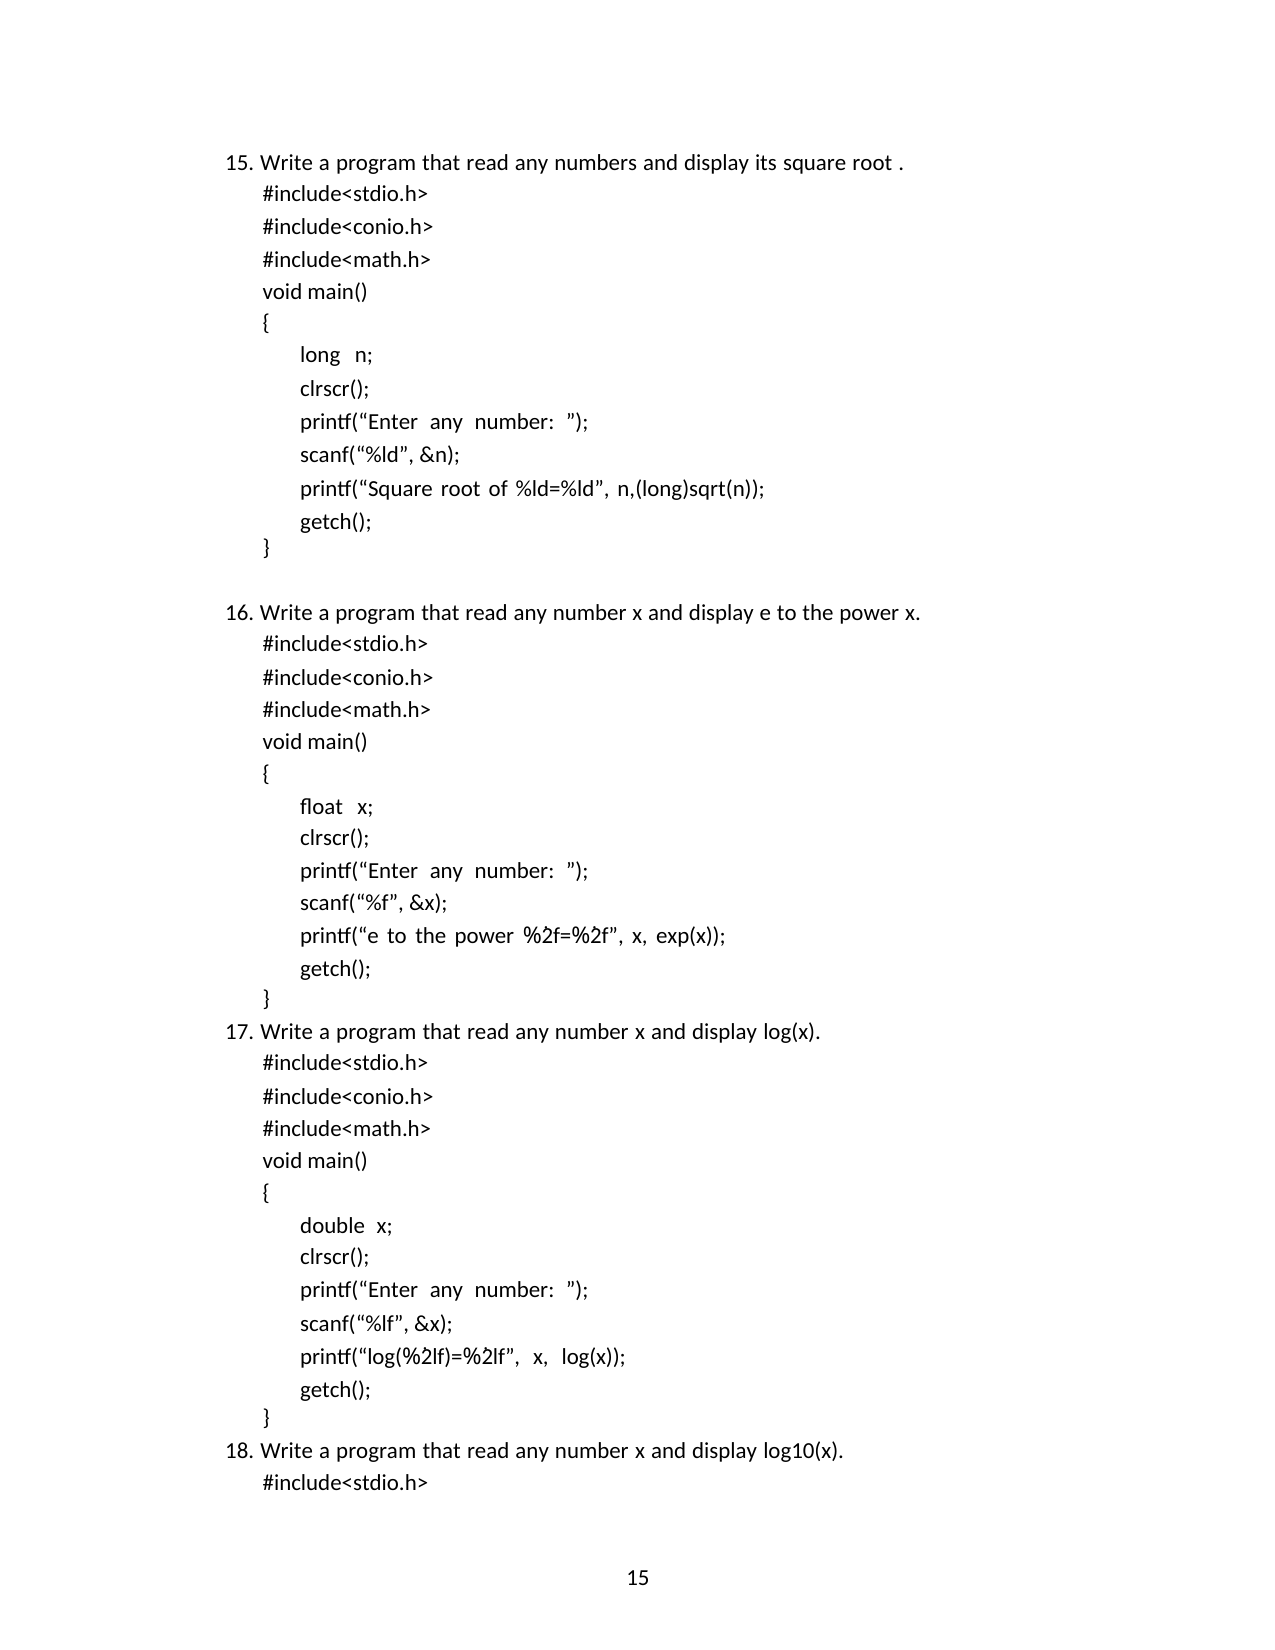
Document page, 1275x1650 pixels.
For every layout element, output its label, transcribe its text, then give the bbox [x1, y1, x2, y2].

text long n; clrscr(); [300, 336, 388, 403]
text printf(“log(%͘2lf)=%͘2lf”, x, log(x)); getch(); [300, 1338, 639, 1404]
text printf(“Enter any number: ”); scanf(“%ld”, &n); [300, 403, 589, 469]
text } [262, 1404, 1275, 1431]
text 15. Write a program that read any numbers and display its square root . #include<stdio.h> [225, 145, 910, 208]
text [300, 1271, 589, 1338]
text 17. Write a program that read any number x and display log(x). #include<stdio.h> [225, 1014, 829, 1077]
text printf(“Square root of %ld=%ld”, n,(long)sqrt(n)); getch(); [300, 469, 773, 536]
text { [262, 1179, 1275, 1205]
text printf(“Enter any number: ”); scanf(“%f”, &x); [300, 854, 589, 916]
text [262, 209, 452, 306]
text } [262, 985, 1275, 1011]
text double x; clrscr(); [300, 1208, 404, 1271]
text { [262, 760, 1275, 786]
text 16. Write a program that read any number x and display e to the power x. #include<stdio.h> [225, 595, 929, 658]
text #include<conio.h> #include<math.h> void main() [262, 659, 452, 756]
text #include<conio.h> #include<math.h> void main() [262, 1078, 452, 1175]
text printf(“e to the power %͘2f=%͘2f”, x, exp(x)); getch(); [300, 916, 734, 983]
text 18. Write a program that read any number x and display log10(x). #include<stdio.h> [225, 1434, 852, 1496]
text } [262, 536, 1275, 561]
text { [262, 310, 1275, 336]
text float x; clrscr(); [300, 789, 388, 852]
